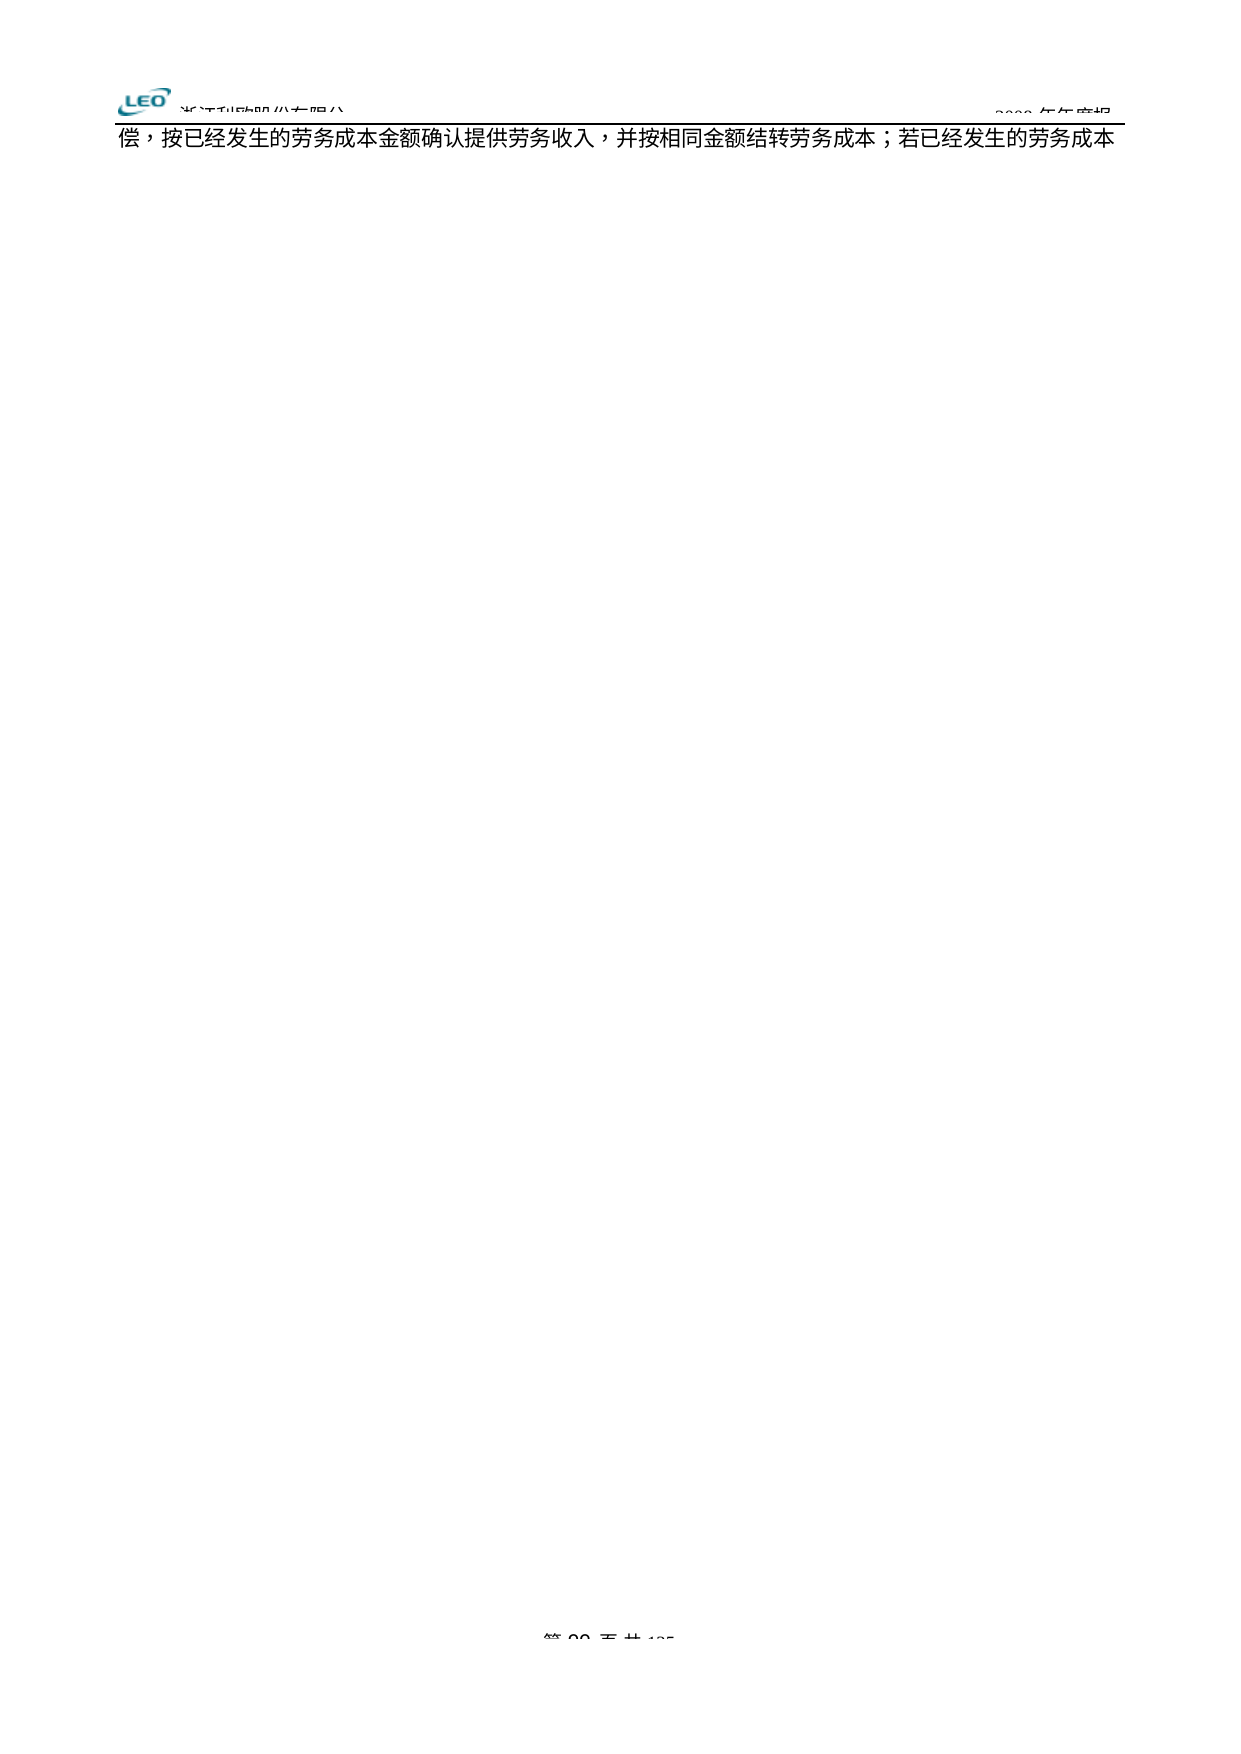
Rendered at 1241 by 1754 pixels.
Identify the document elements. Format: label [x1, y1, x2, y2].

text [118, 123, 1125, 153]
picture [118, 88, 171, 116]
